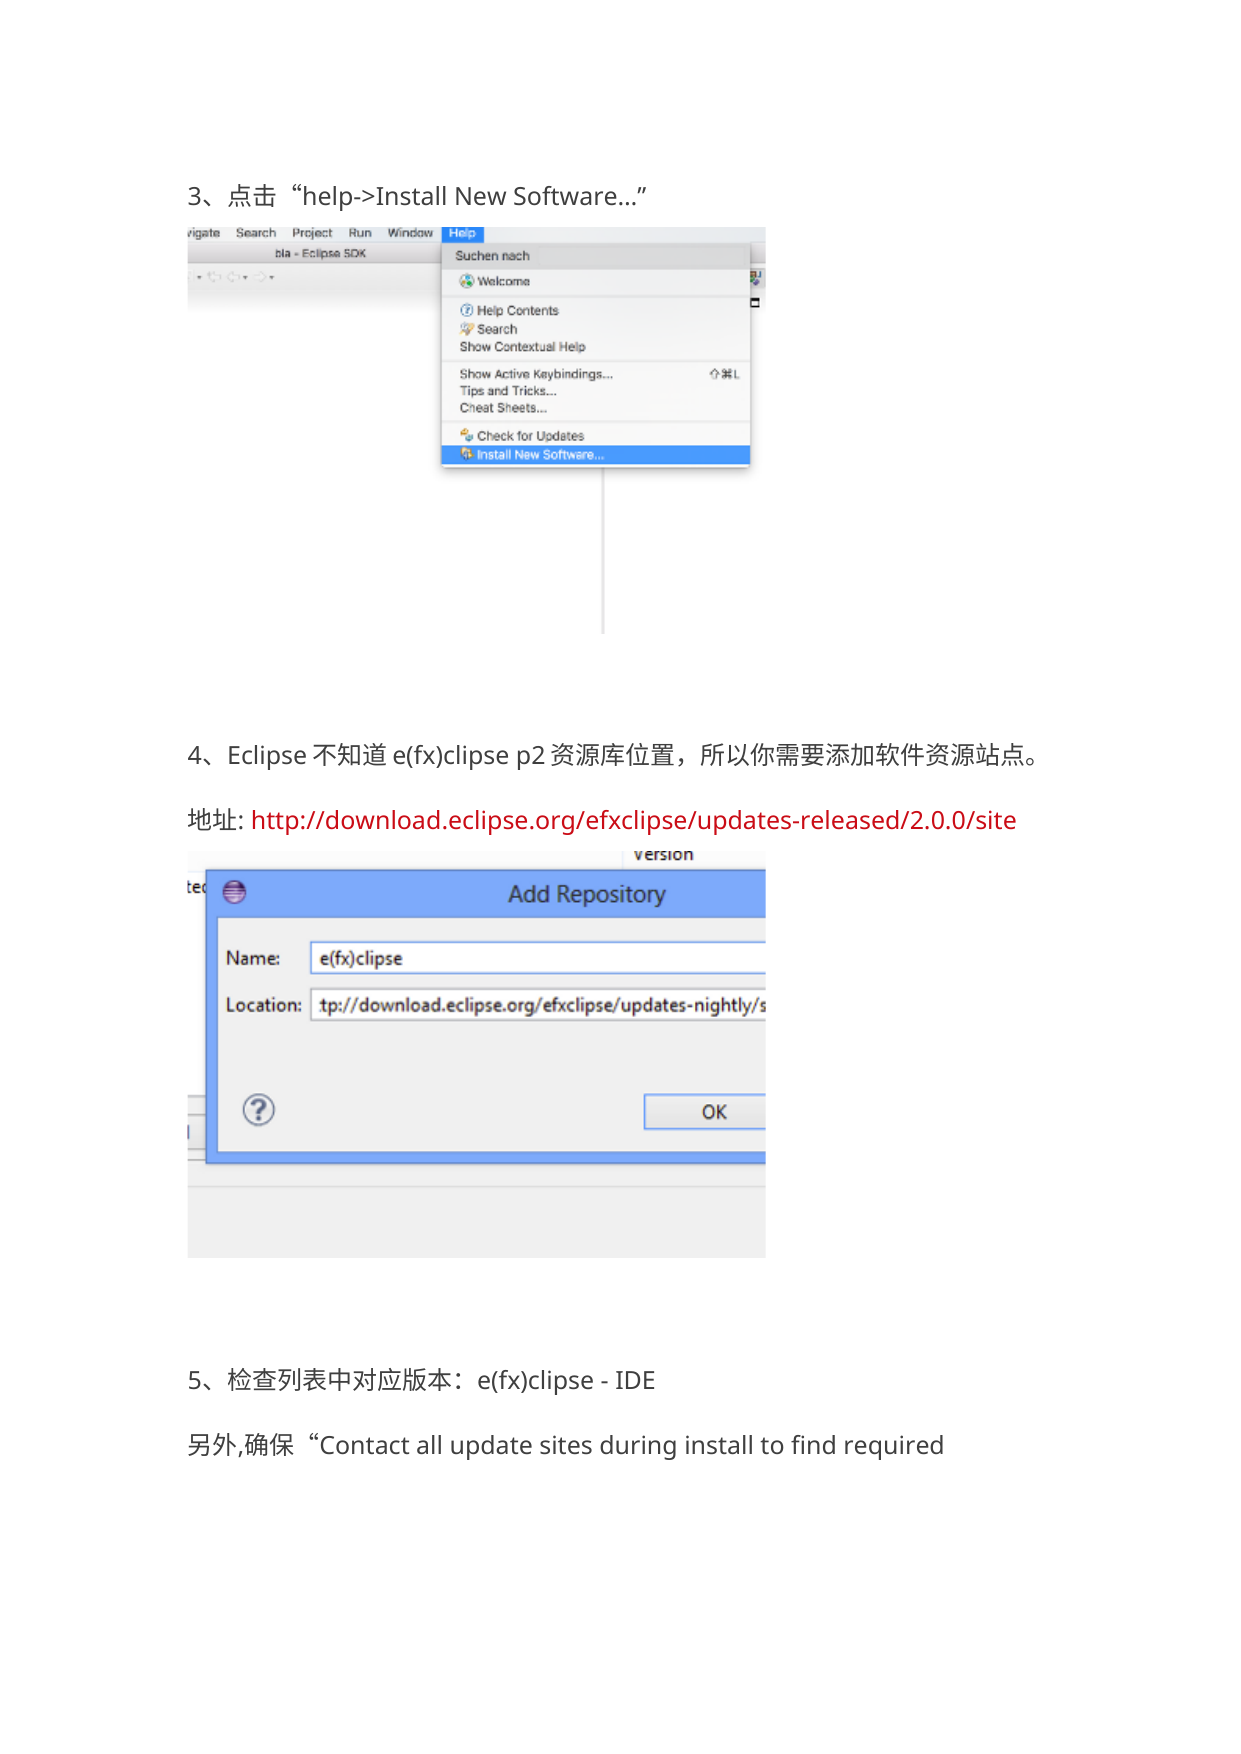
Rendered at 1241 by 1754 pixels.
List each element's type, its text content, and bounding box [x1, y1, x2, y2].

picture [187, 227, 766, 634]
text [187, 1346, 1053, 1476]
picture [187, 851, 766, 1258]
